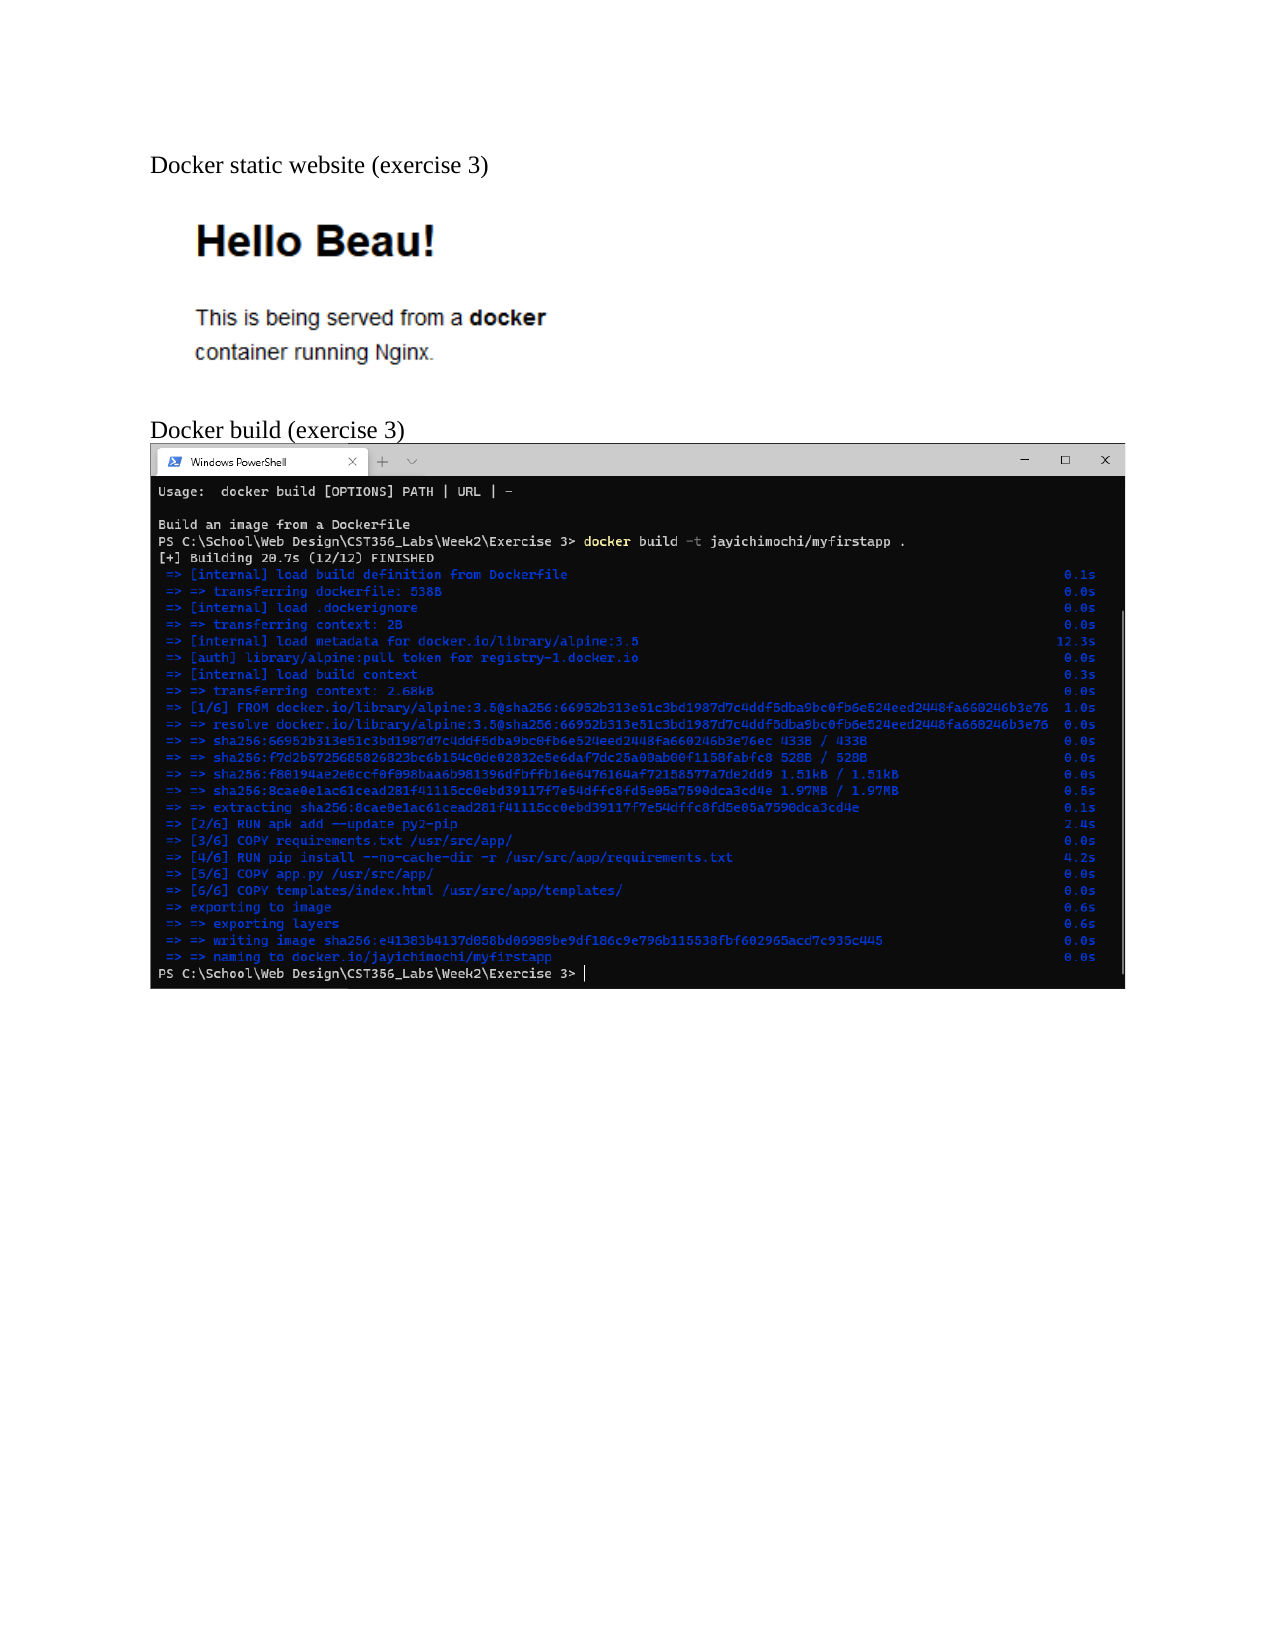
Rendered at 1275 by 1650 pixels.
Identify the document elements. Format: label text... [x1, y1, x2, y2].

picture [150, 443, 1125, 989]
picture [150, 178, 579, 415]
text Docker static website (exercise 3) [150, 150, 1125, 179]
text Docker build (exercise 3) [150, 415, 1125, 443]
